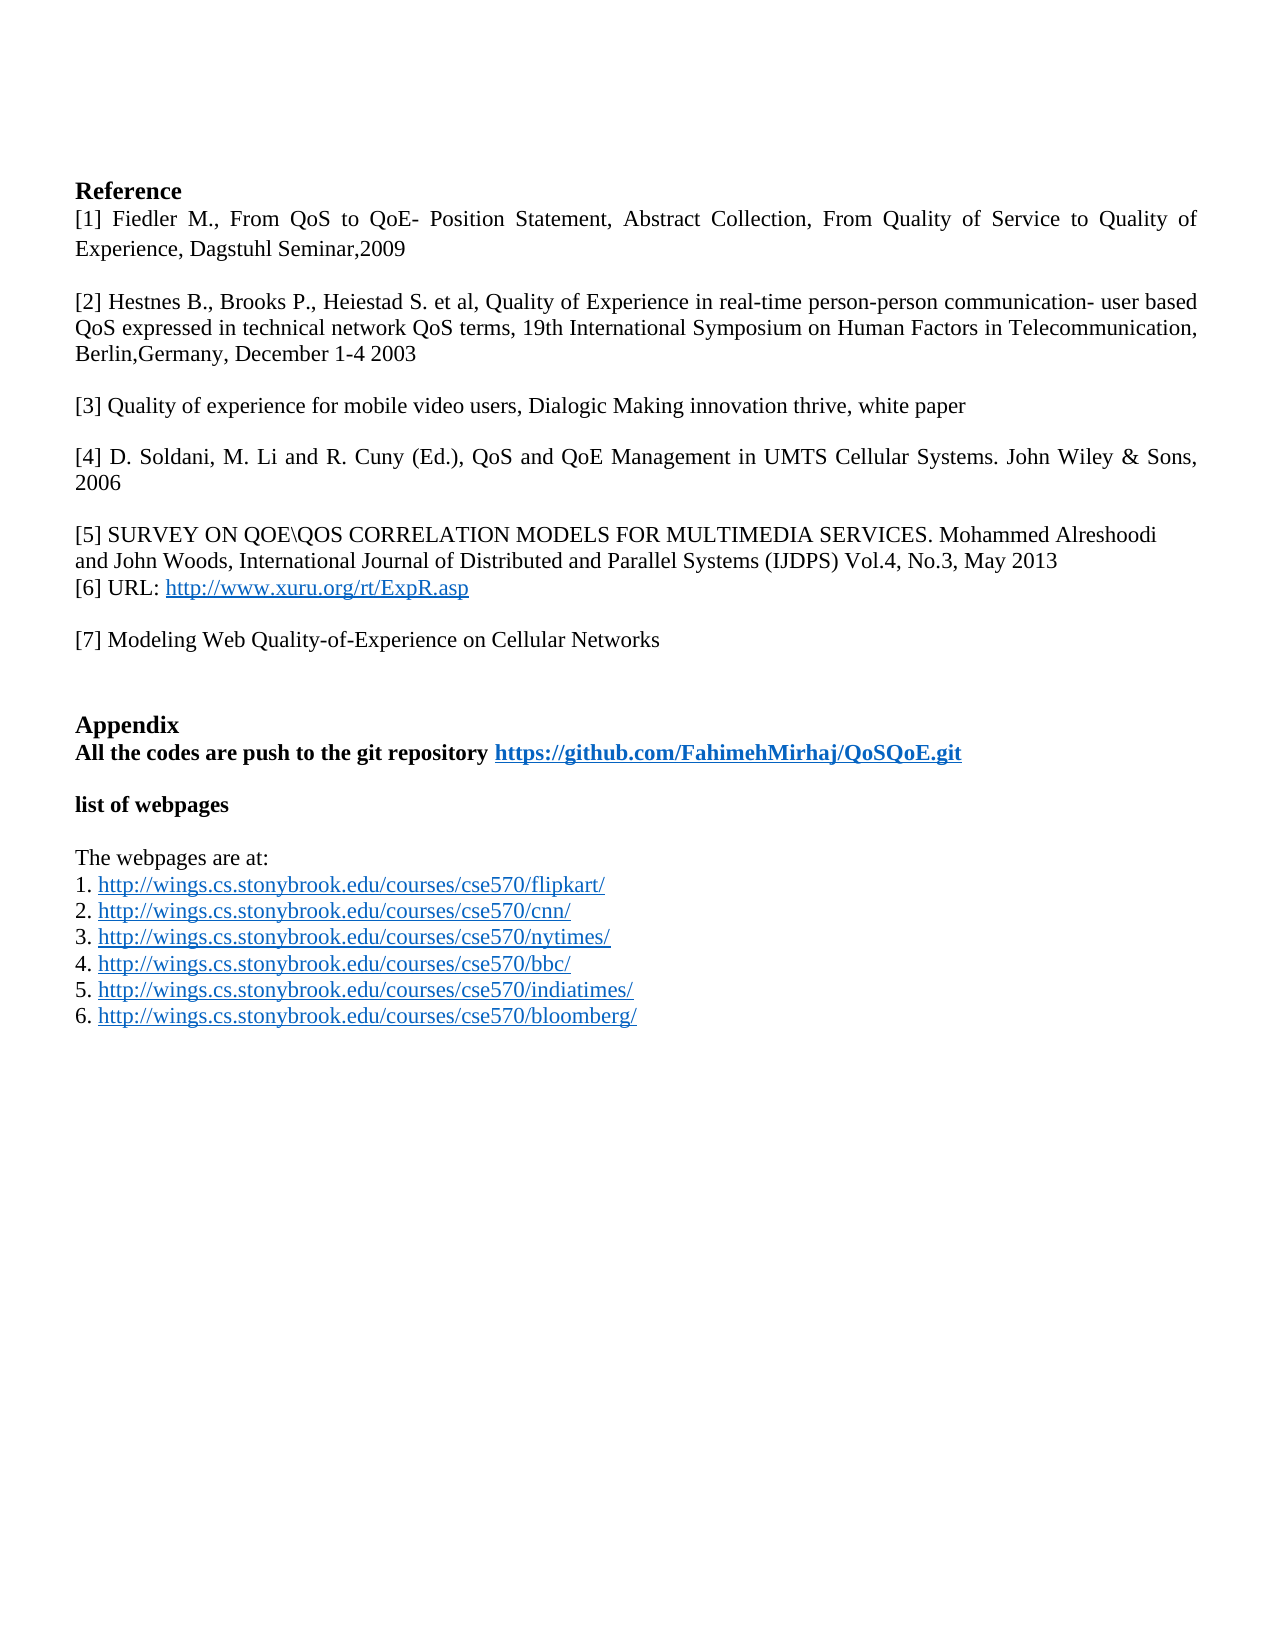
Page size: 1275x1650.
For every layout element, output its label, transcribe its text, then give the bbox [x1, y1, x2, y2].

text list of webpages [75, 792, 1200, 818]
text 5. http://wings.cs.stonybrook.edu/courses/cse570/indiatimes/ [75, 976, 1200, 1002]
text [3] Quality of experience for mobile video users, Dialogic Making innovation thrive, white paper [75, 392, 1200, 418]
text [1] Fiedler M., From QoS to QoE- Position Statement, Abstract Collection, From Quality of Service to Quality of Experience, Dagstuhl Seminar,2009 [75, 205, 1200, 263]
text Appendix [75, 710, 1200, 739]
text 3. http://wings.cs.stonybrook.edu/courses/cse570/nytimes/ [75, 923, 1200, 950]
text [7] Modeling Web Quality-of-Experience on Cellular Networks [75, 626, 1200, 653]
text All the codes are push to the git repository https://github.com/FahimehMirhaj/QoSQoE.git [75, 739, 1200, 765]
text [2] Hestnes B., Brooks P., Heiestad S. et al, Quality of Experience in real-time person-person communication- user based QoS expressed in technical network QoS terms, 19th International Symposium on Human Factors in Telecommunication, Berlin,Germany, December 1-4 2003 [75, 288, 1200, 367]
text 4. http://wings.cs.stonybrook.edu/courses/cse570/bbc/ [75, 950, 1200, 976]
text and John Woods, International Journal of Distributed and Parallel Systems (IJDPS) Vol.4, No.3, May 2013 [75, 547, 1200, 573]
text [4] D. Soldani, M. Li and R. Cuny (Ed.), QoS and QoE Management in UMTS Cellular Systems. John Wiley & Sons, 2006 [75, 443, 1200, 496]
text 6. http://wings.cs.stonybrook.edu/courses/cse570/bloomberg/ [75, 1002, 1200, 1029]
text The webpages are at: [75, 844, 1200, 871]
text Reference [75, 176, 1200, 205]
text 2. http://wings.cs.stonybrook.edu/courses/cse570/cnn/ [75, 897, 1200, 923]
text [5] SURVEY ON QOE\QOS CORRELATION MODELS FOR MULTIMEDIA SERVICES. Mohammed Alreshoodi [75, 521, 1200, 547]
text [6] URL: http://www.xuru.org/rt/ExpR.asp [75, 573, 1200, 600]
text 1. http://wings.cs.stonybrook.edu/courses/cse570/flipkart/ [75, 871, 1200, 897]
